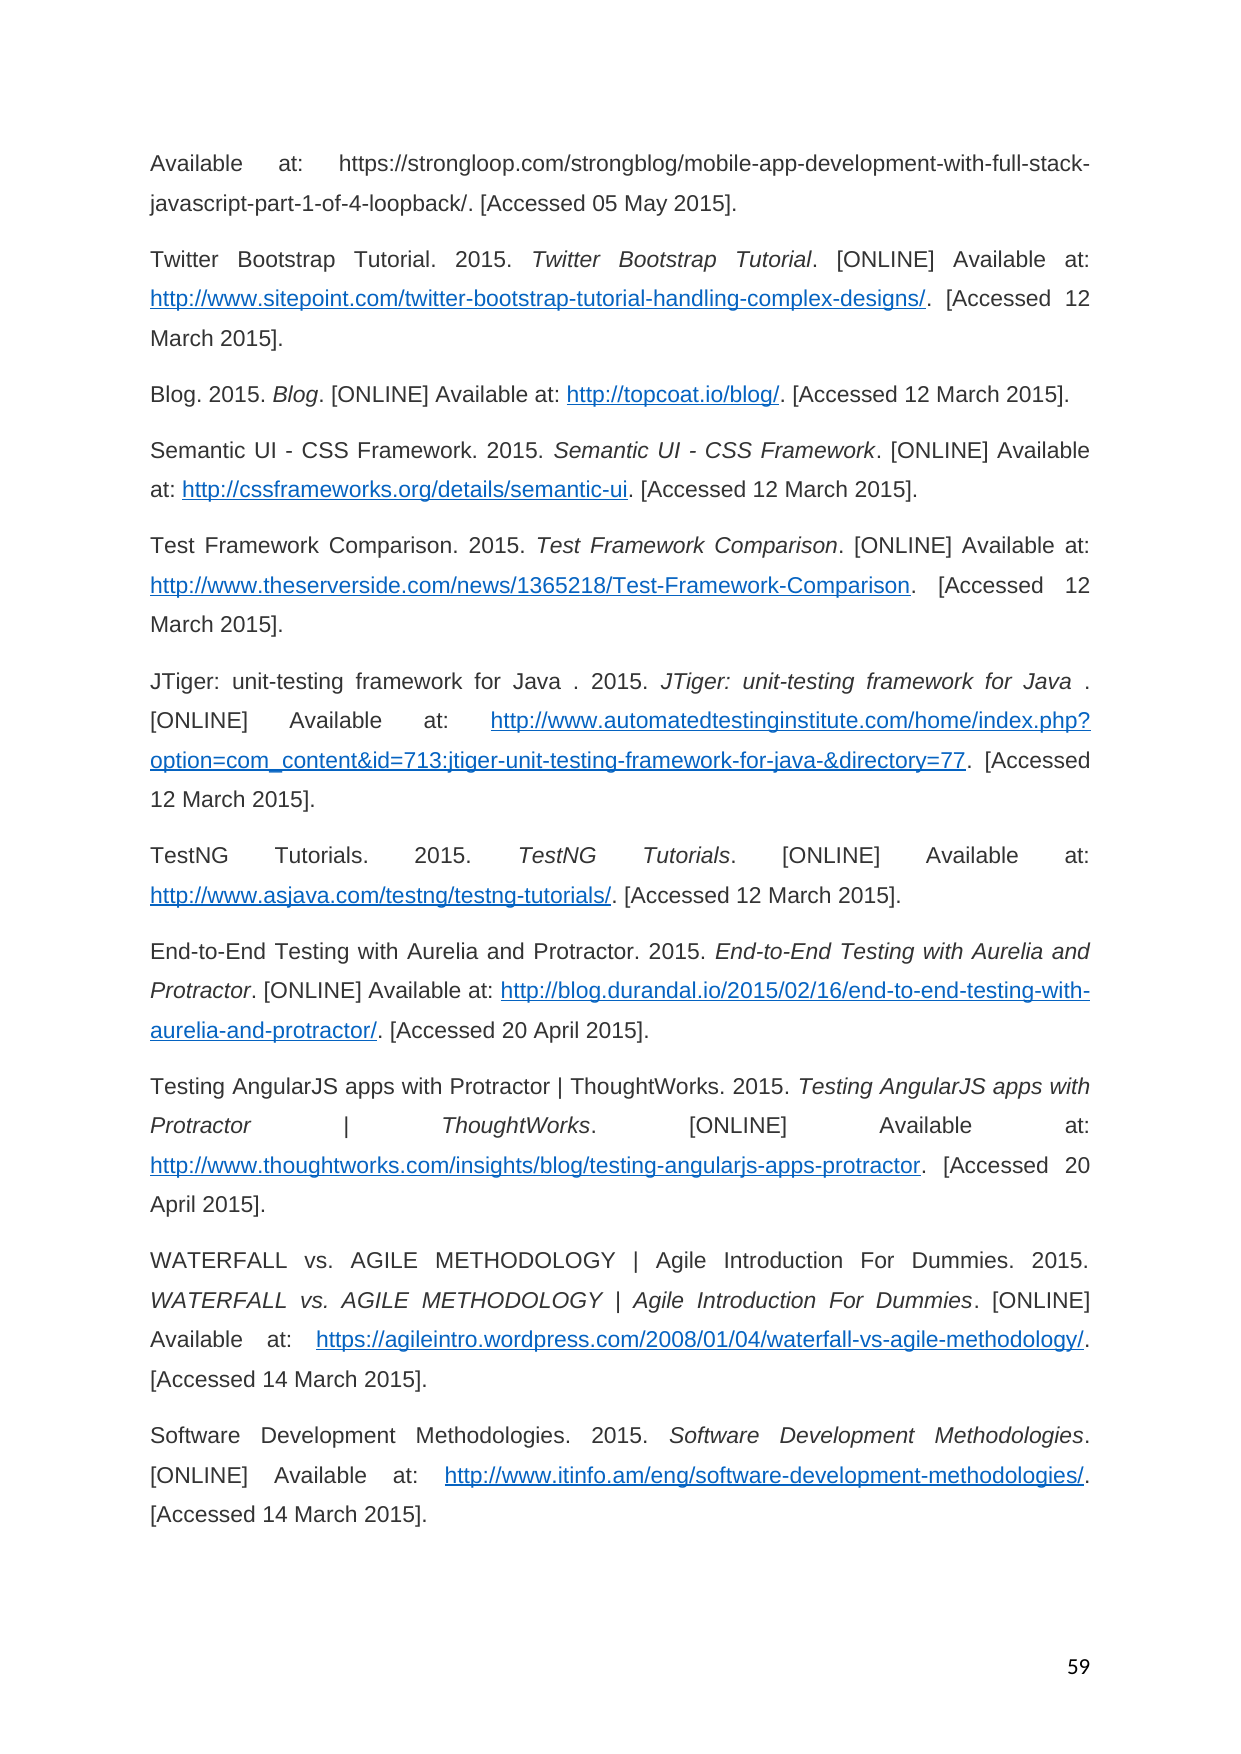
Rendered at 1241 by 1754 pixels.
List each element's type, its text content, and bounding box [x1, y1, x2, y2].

text End-to-End Testing with Aurelia and Protractor. 2015. End-to-End Testing with Aurelia and Protractor. [ONLINE] Available at: http://blog.durandal.io/2015/02/16/end-to-end-testing-with-aurelia-and-protractor/. [Accessed 20 April 2015]. [150, 938, 1090, 1043]
text TestNG Tutorials. 2015. TestNG Tutorials. [ONLINE] Available at: http://www.asjava.com/testng/testng-tutorials/. [Accessed 12 March 2015]. [150, 842, 1090, 908]
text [150, 150, 1090, 216]
text WATERFALL vs. AGILE METHODOLOGY | Agile Introduction For Dummies. 2015. WATERFALL vs. AGILE METHODOLOGY | Agile Introduction For Dummies. [ONLINE] Available at: https://agileintro.wordpress.com/2008/01/04/waterfall-vs-agile-methodology/. [Accessed 14 March 2015]. [150, 1247, 1090, 1392]
text Blog. 2015. Blog. [ONLINE] Available at: http://topcoat.io/blog/. [Accessed 12 March 2015]. [150, 381, 1090, 407]
text Semantic UI - CSS Framework. 2015. Semantic UI - CSS Framework. [ONLINE] Available at: http://cssframeworks.org/details/semantic-ui. [Accessed 12 March 2015]. [150, 437, 1090, 503]
text Twitter Bootstrap Tutorial. 2015. Twitter Bootstrap Tutorial. [ONLINE] Available at: http://www.sitepoint.com/twitter-bootstrap-tutorial-handling-complex-designs/. [Accessed 12 March 2015]. [150, 246, 1090, 351]
text Test Framework Comparison. 2015. Test Framework Comparison. [ONLINE] Available at: http://www.theserverside.com/news/1365218/Test-Framework-Comparison. [Accessed 12 March 2015]. [150, 532, 1090, 638]
text Testing AngularJS apps with Protractor | ThoughtWorks. 2015. Testing AngularJS apps with Protractor | ThoughtWorks. [ONLINE] Available at: http://www.thoughtworks.com/insights/blog/testing-angularjs-apps-protractor. [Accessed 20 April 2015]. [150, 1073, 1090, 1218]
text JTiger: unit-testing framework for Java . 2015. JTiger: unit-testing framework for Java . [ONLINE] Available at: http://www.automatedtestinginstitute.com/home/index.php?option=com_content&id=713:jtiger-unit-testing-framework-for-java-&directory=77. [Accessed 12 March 2015]. [150, 668, 1090, 812]
text Software Development Methodologies. 2015. Software Development Methodologies. [ONLINE] Available at: http://www.itinfo.am/eng/software-development-methodologies/. [Accessed 14 March 2015]. [150, 1422, 1090, 1527]
